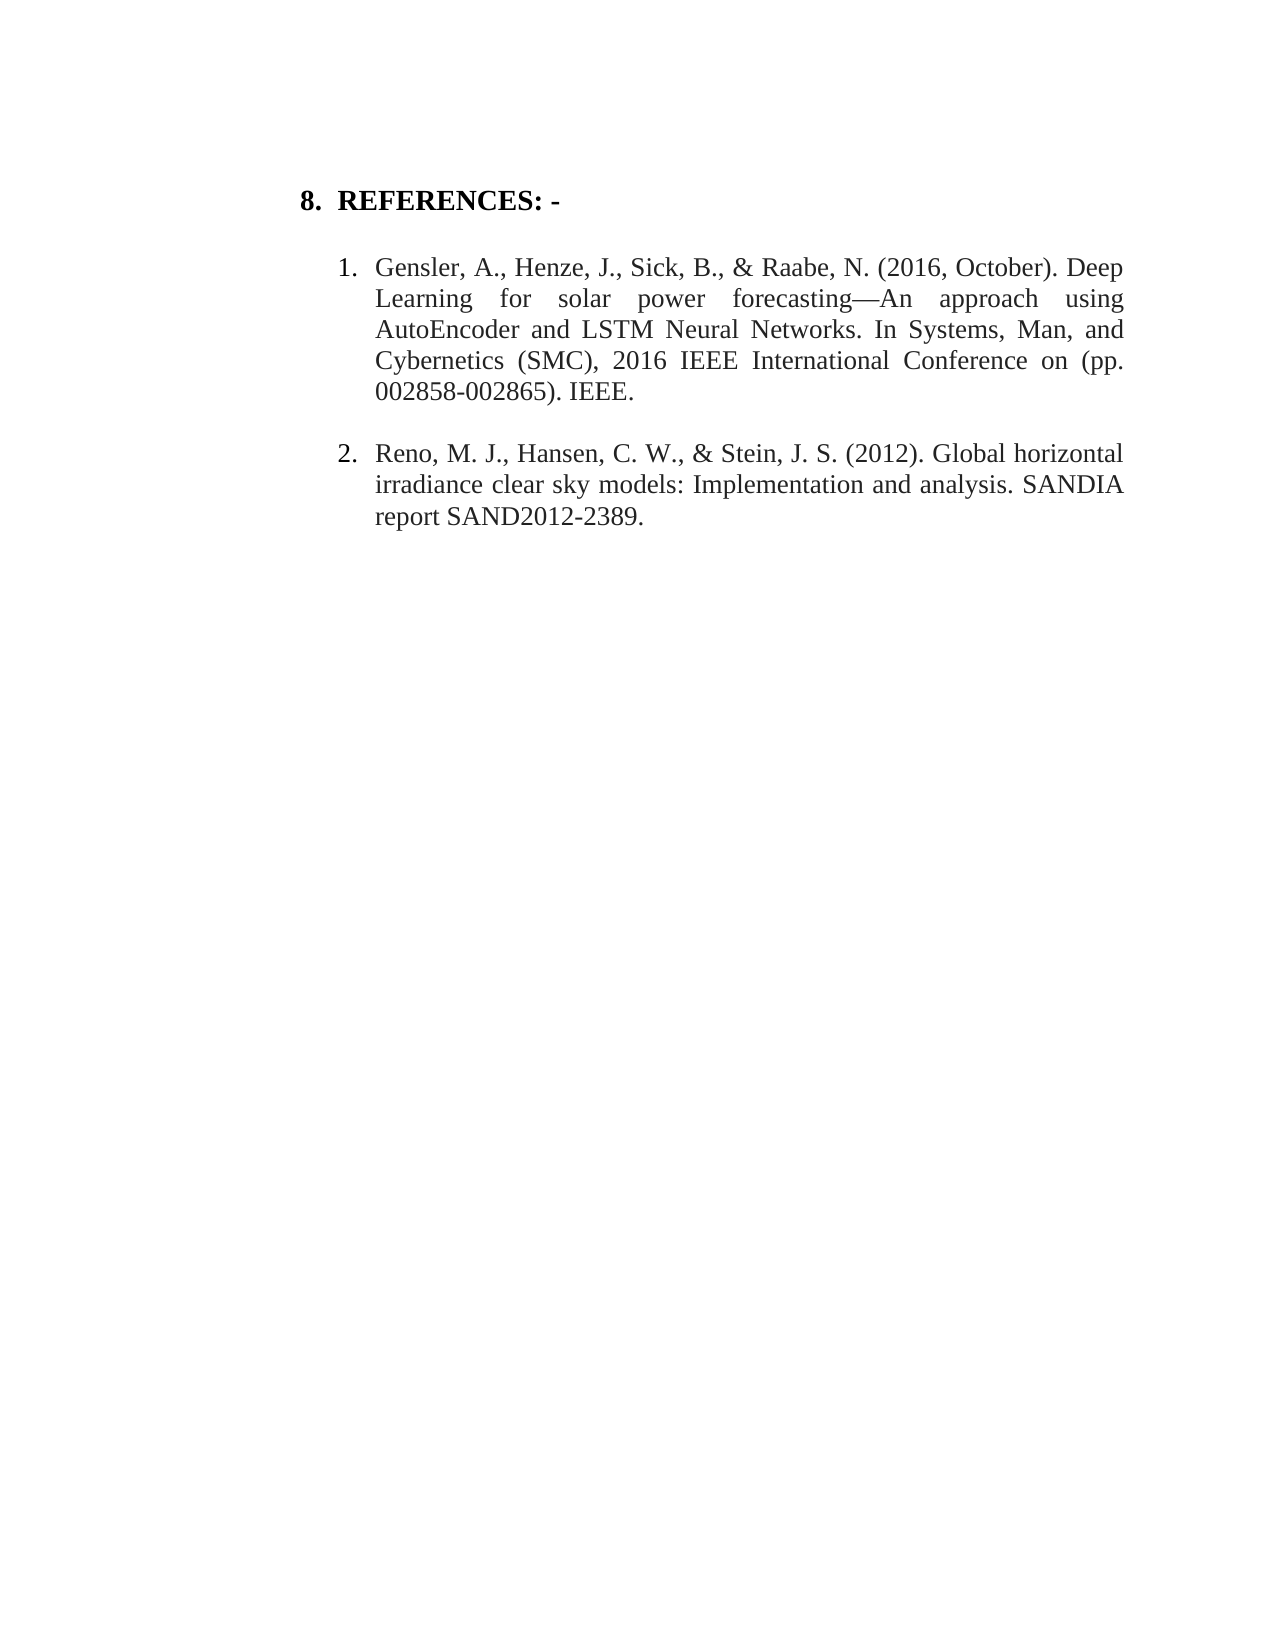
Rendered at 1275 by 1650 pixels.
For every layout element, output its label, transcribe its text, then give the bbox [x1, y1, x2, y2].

list REFERENCES: - [300, 183, 1125, 217]
list Gensler, A., Henze, J., Sick, B., & Raabe, N. (2016, October). Deep Learning for solar power forecasting—An approach using AutoEncoder and LSTM Neural Networks. In Systems, Man, and Cybernetics (SMC), 2016 IEEE International Conference on (pp. 002858-002865). IEEE. [337, 251, 1125, 406]
list Reno, M. J., Hansen, C. W., & Stein, J. S. (2012). Global horizontal irradiance clear sky models: Implementation and analysis. SANDIA report SAND2012-2389. [337, 437, 1125, 531]
